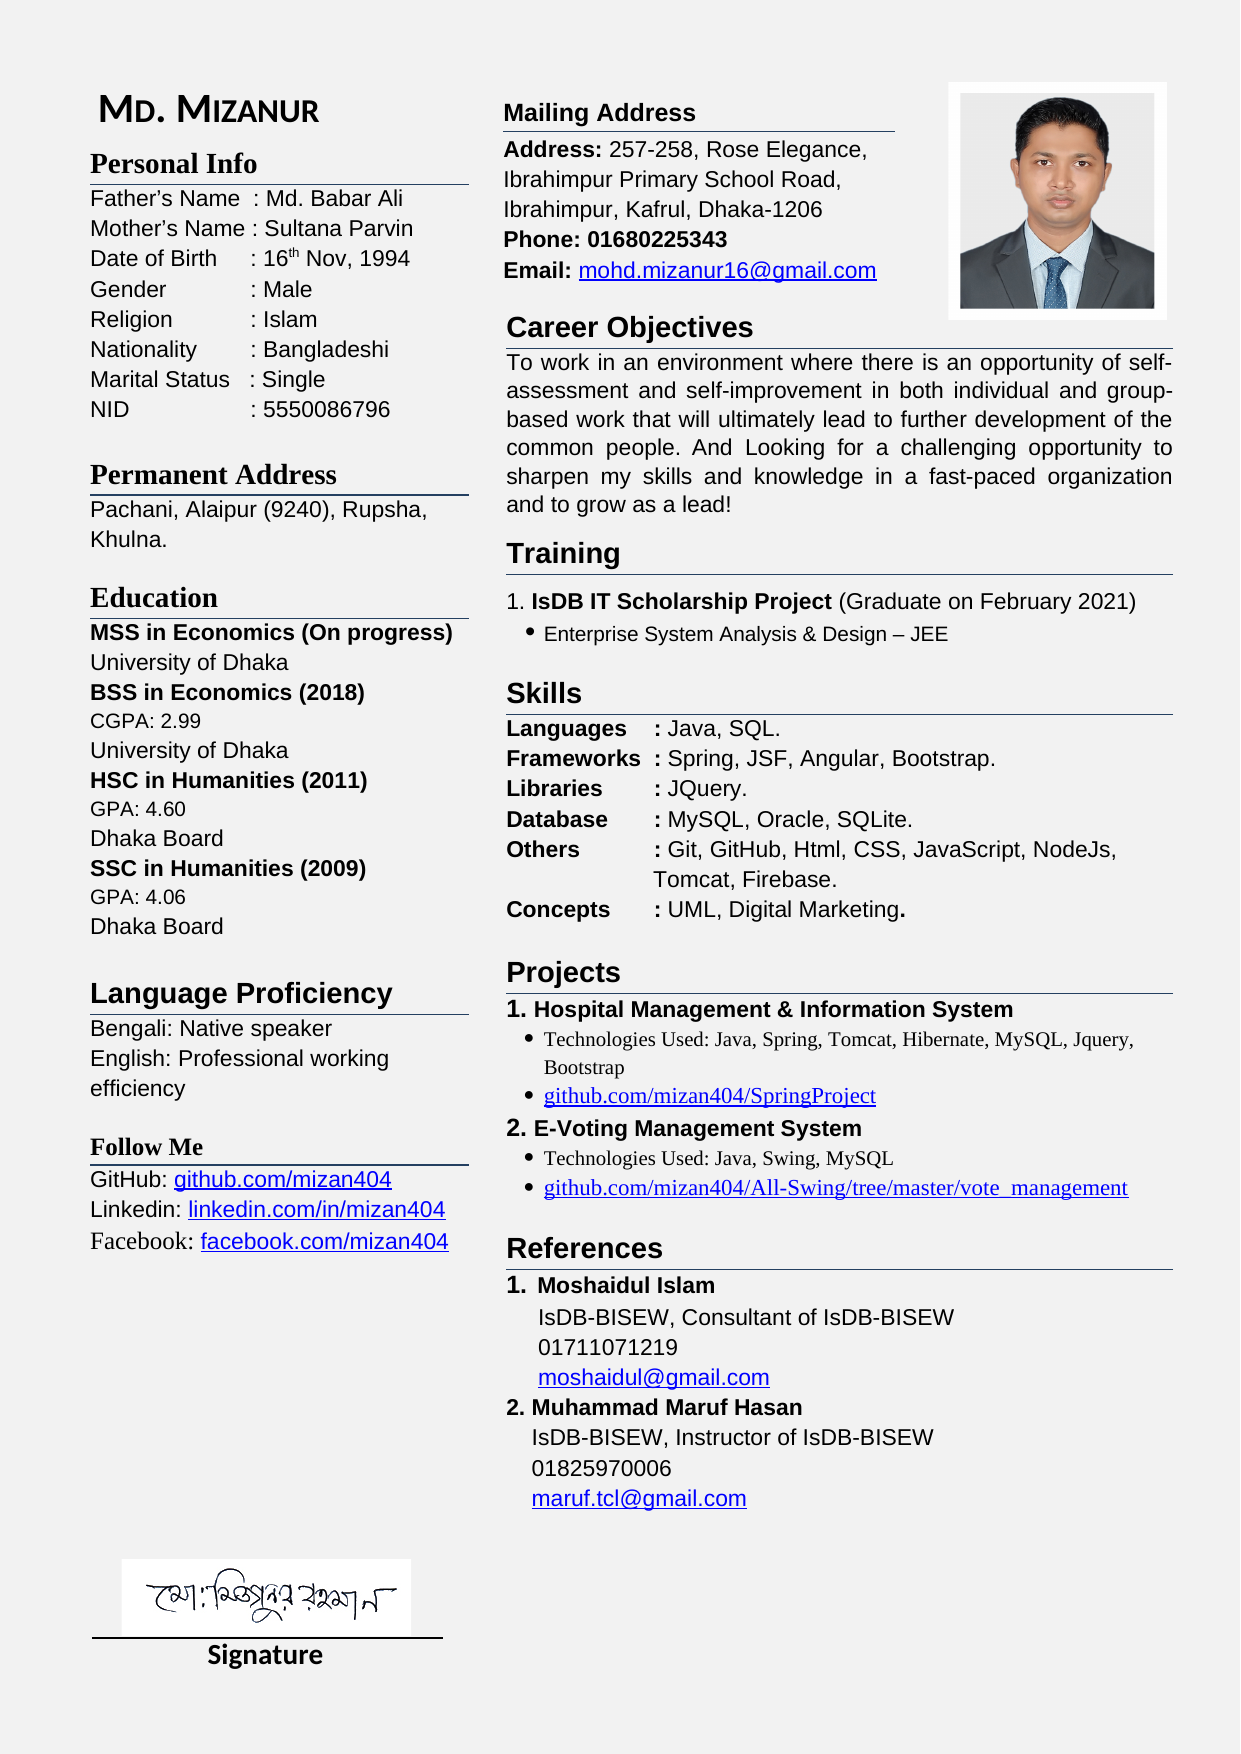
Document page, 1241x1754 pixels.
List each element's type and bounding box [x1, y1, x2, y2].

picture [948, 82, 1167, 320]
picture [121, 1559, 412, 1636]
